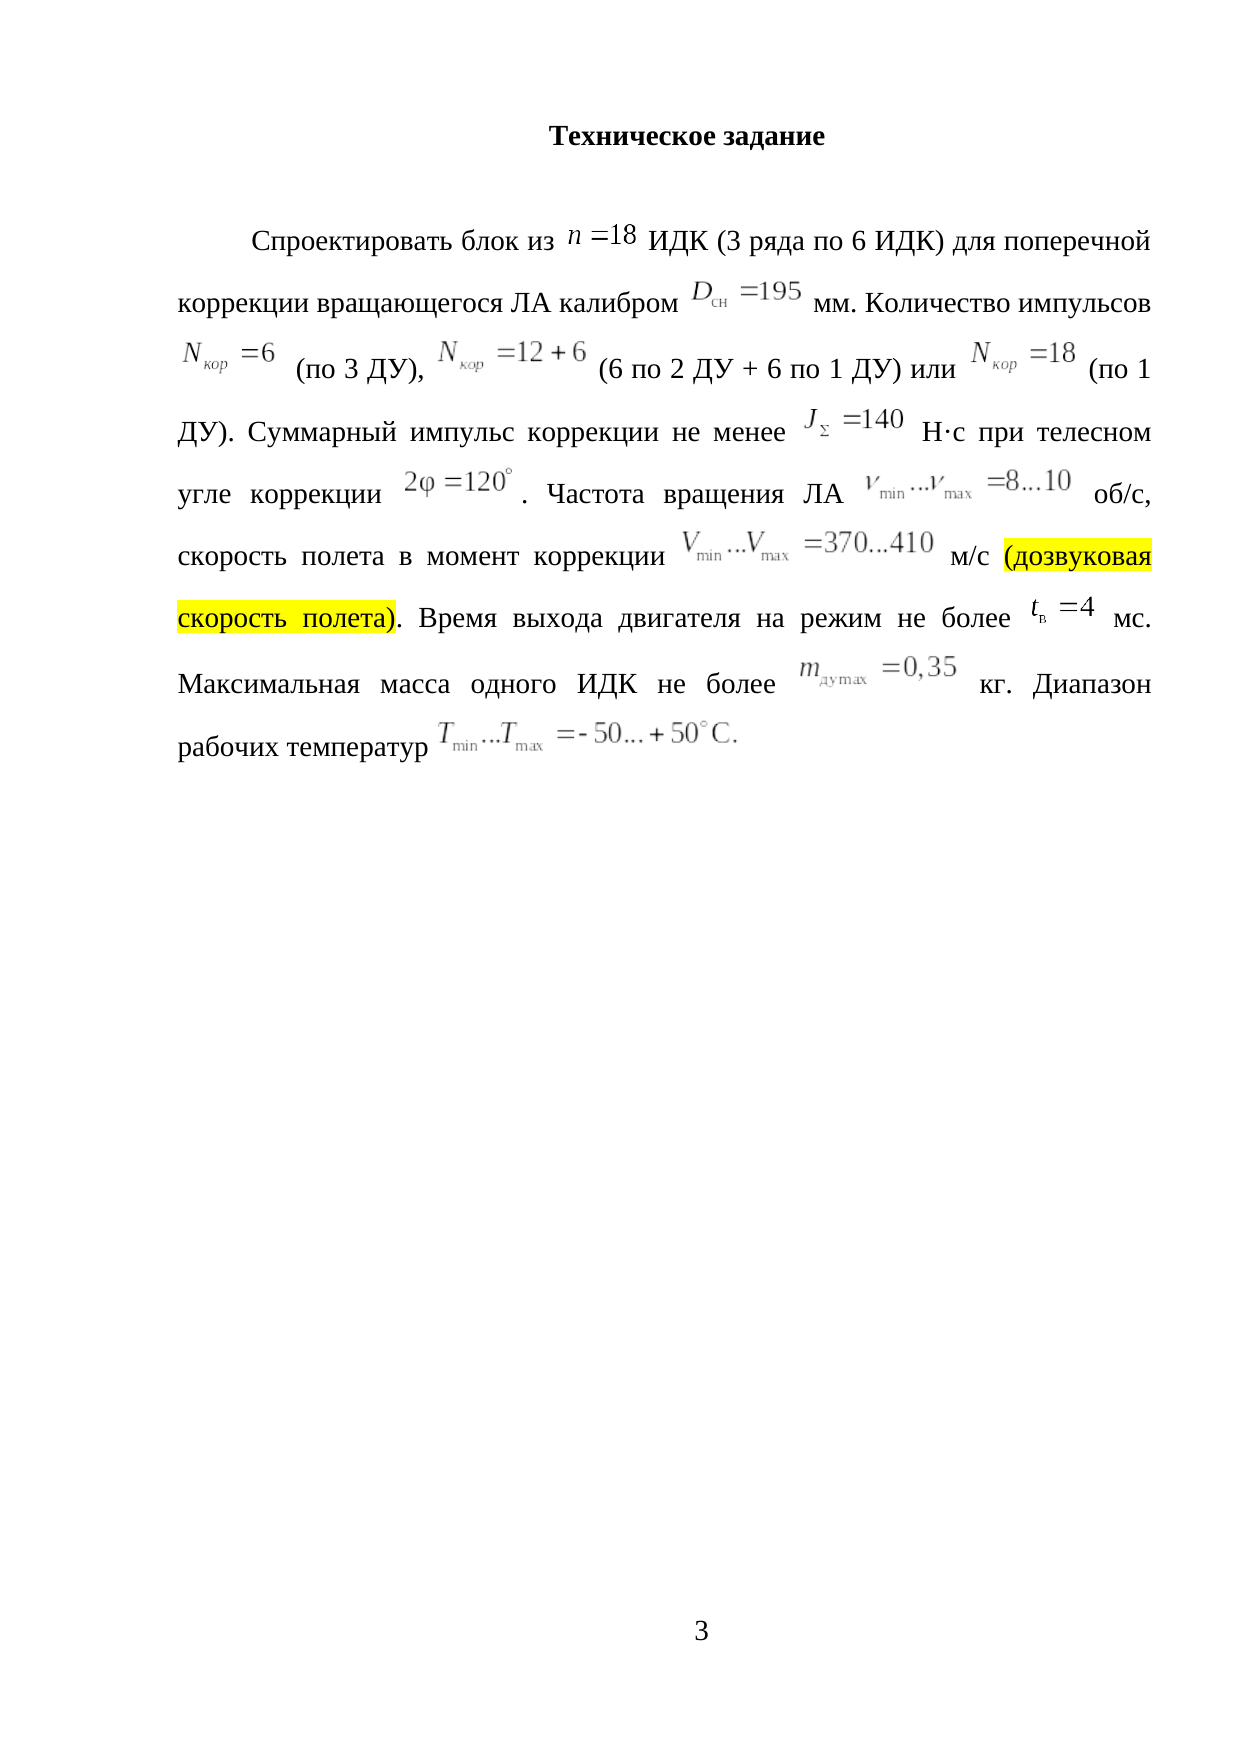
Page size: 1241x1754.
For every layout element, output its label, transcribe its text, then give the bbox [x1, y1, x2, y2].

text Спроектировать блок из ИДК (3 ряда по 6 ИДК) для поперечной коррекции вращающегося ЛА калибром мм. Количество импульсов (по 3 ДУ), (6 по 2 ДУ + 6 по 1 ДУ) или (по 1 ДУ). Суммарный импульс коррекции не менее Н·с при телесном угле коррекции . Частота вращения ЛА об/с, скорость полета в момент коррекции м/с (дозвуковая скорость полета). Время выхода двигателя на режим не более мc. Максимальная масса одного ИДК не более кг. Диапазон рабочих температур [177, 219, 1152, 762]
subtitle Техническое задание [222, 118, 1152, 152]
